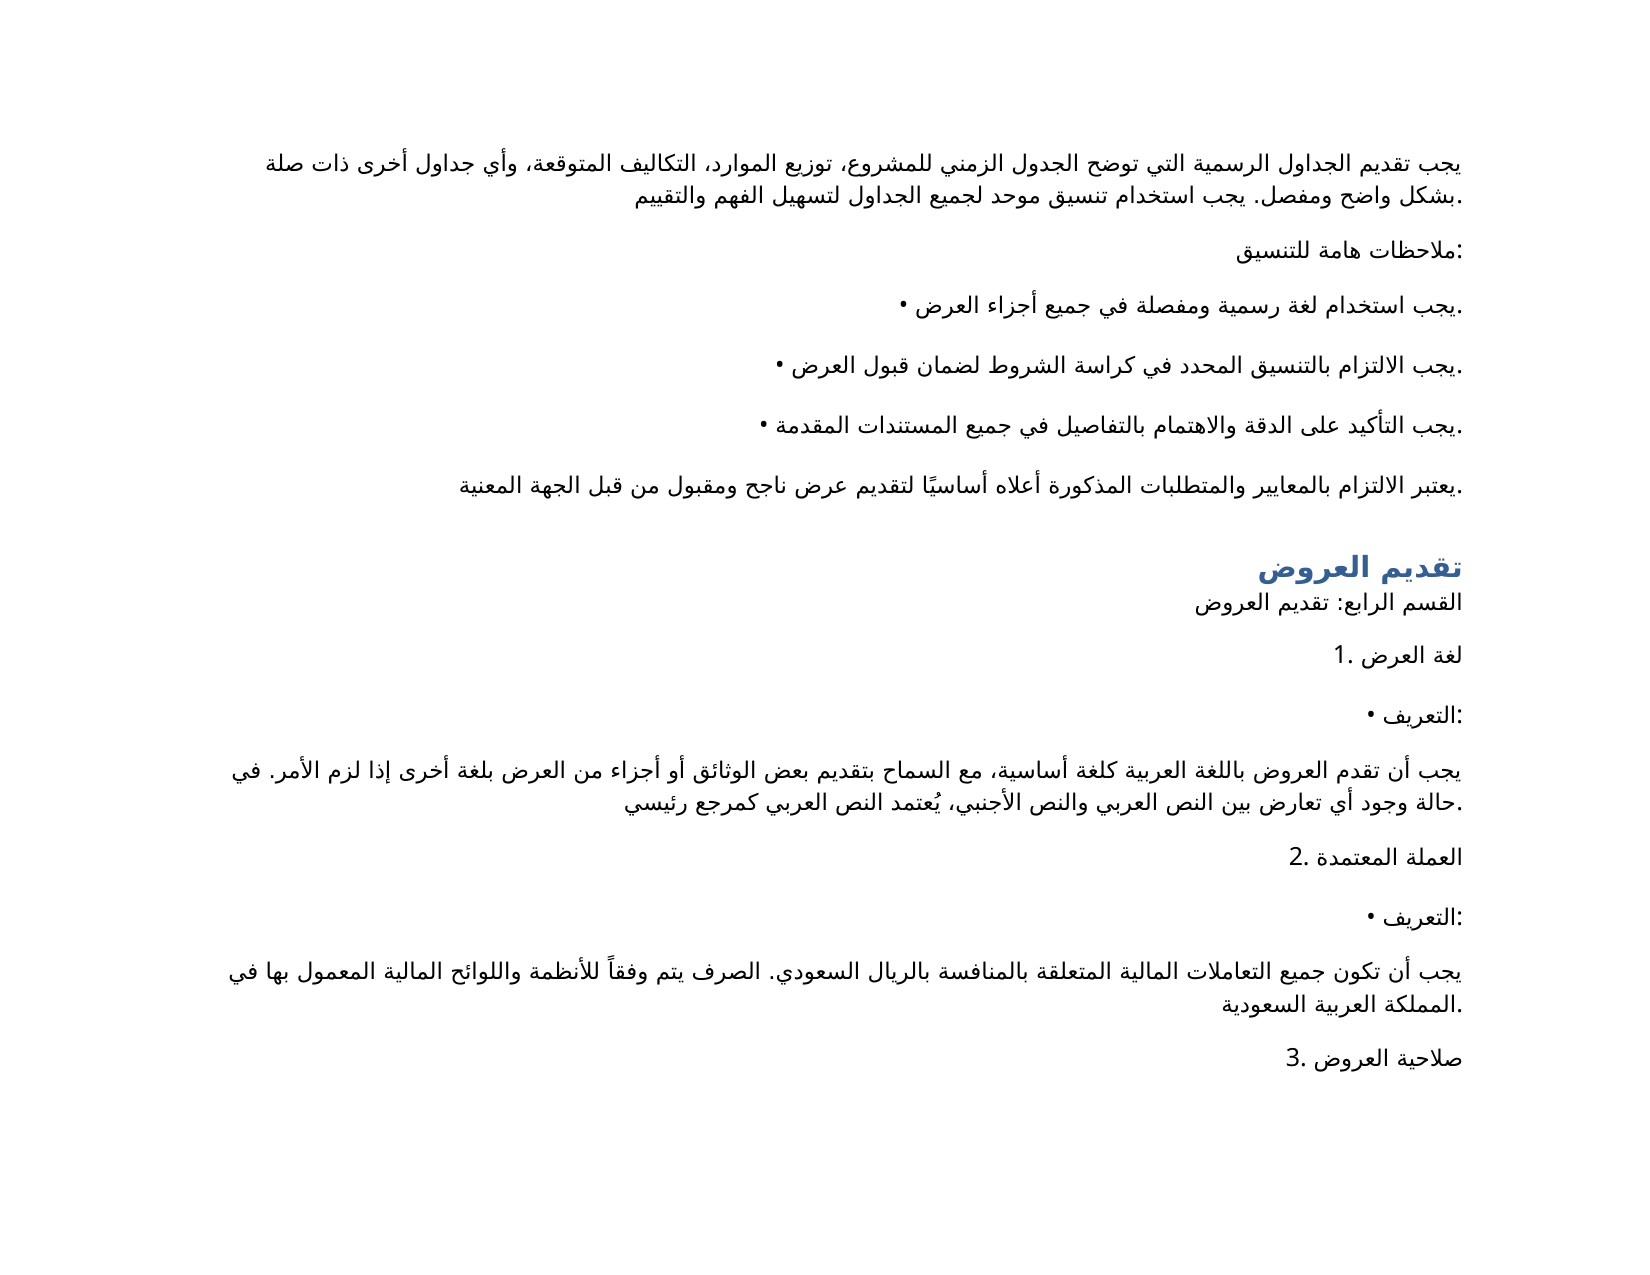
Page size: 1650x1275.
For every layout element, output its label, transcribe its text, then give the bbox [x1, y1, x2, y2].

text يجب تقديم الجداول الرسمية التي توضح الجدول الزمني للمشروع، توزيع الموارد، التكاليف المتوقعة، وأي جداول أخرى ذات صلة بشكل واضح ومفصل. يجب استخدام تنسيق موحد لجميع الجداول لتسهيل الفهم والتقييم. [187, 150, 1462, 211]
subtitle تقديم العروض [187, 551, 1462, 584]
text يجب أن تقدم العروض باللغة العربية كلغة أساسية، مع السماح بتقديم بعض الوثائق أو أجزاء من العرض بلغة أخرى إذا لزم الأمر. في حالة وجود أي تعارض بين النص العربي والنص الأجنبي، يُعتمد النص العربي كمرجع رئيسي. [187, 757, 1462, 818]
text 1. لغة العرض [212, 637, 1462, 671]
text يجب أن تكون جميع التعاملات المالية المتعلقة بالمنافسة بالريال السعودي. الصرف يتم وفقاً للأنظمة واللوائح المالية المعمول بها في المملكة العربية السعودية. [187, 958, 1462, 1019]
text • التعريف: [212, 697, 1462, 731]
text 2. العملة المعتمدة [212, 838, 1462, 873]
text يعتبر الالتزام بالمعايير والمتطلبات المذكورة أعلاه أساسيًا لتقديم عرض ناجح ومقبول من قبل الجهة المعنية. [187, 466, 1462, 501]
text • يجب الالتزام بالتنسيق المحدد في كراسة الشروط لضمان قبول العرض. [212, 346, 1462, 381]
text • التعريف: [212, 898, 1462, 933]
text 3. صلاحية العروض [212, 1040, 1462, 1074]
text • يجب استخدام لغة رسمية ومفصلة في جميع أجزاء العرض. [212, 286, 1462, 321]
text • يجب التأكيد على الدقة والاهتمام بالتفاصيل في جميع المستندات المقدمة. [212, 406, 1462, 441]
text القسم الرابع: تقديم العروض [187, 589, 1462, 616]
text ملاحظات هامة للتنسيق: [187, 232, 1462, 266]
